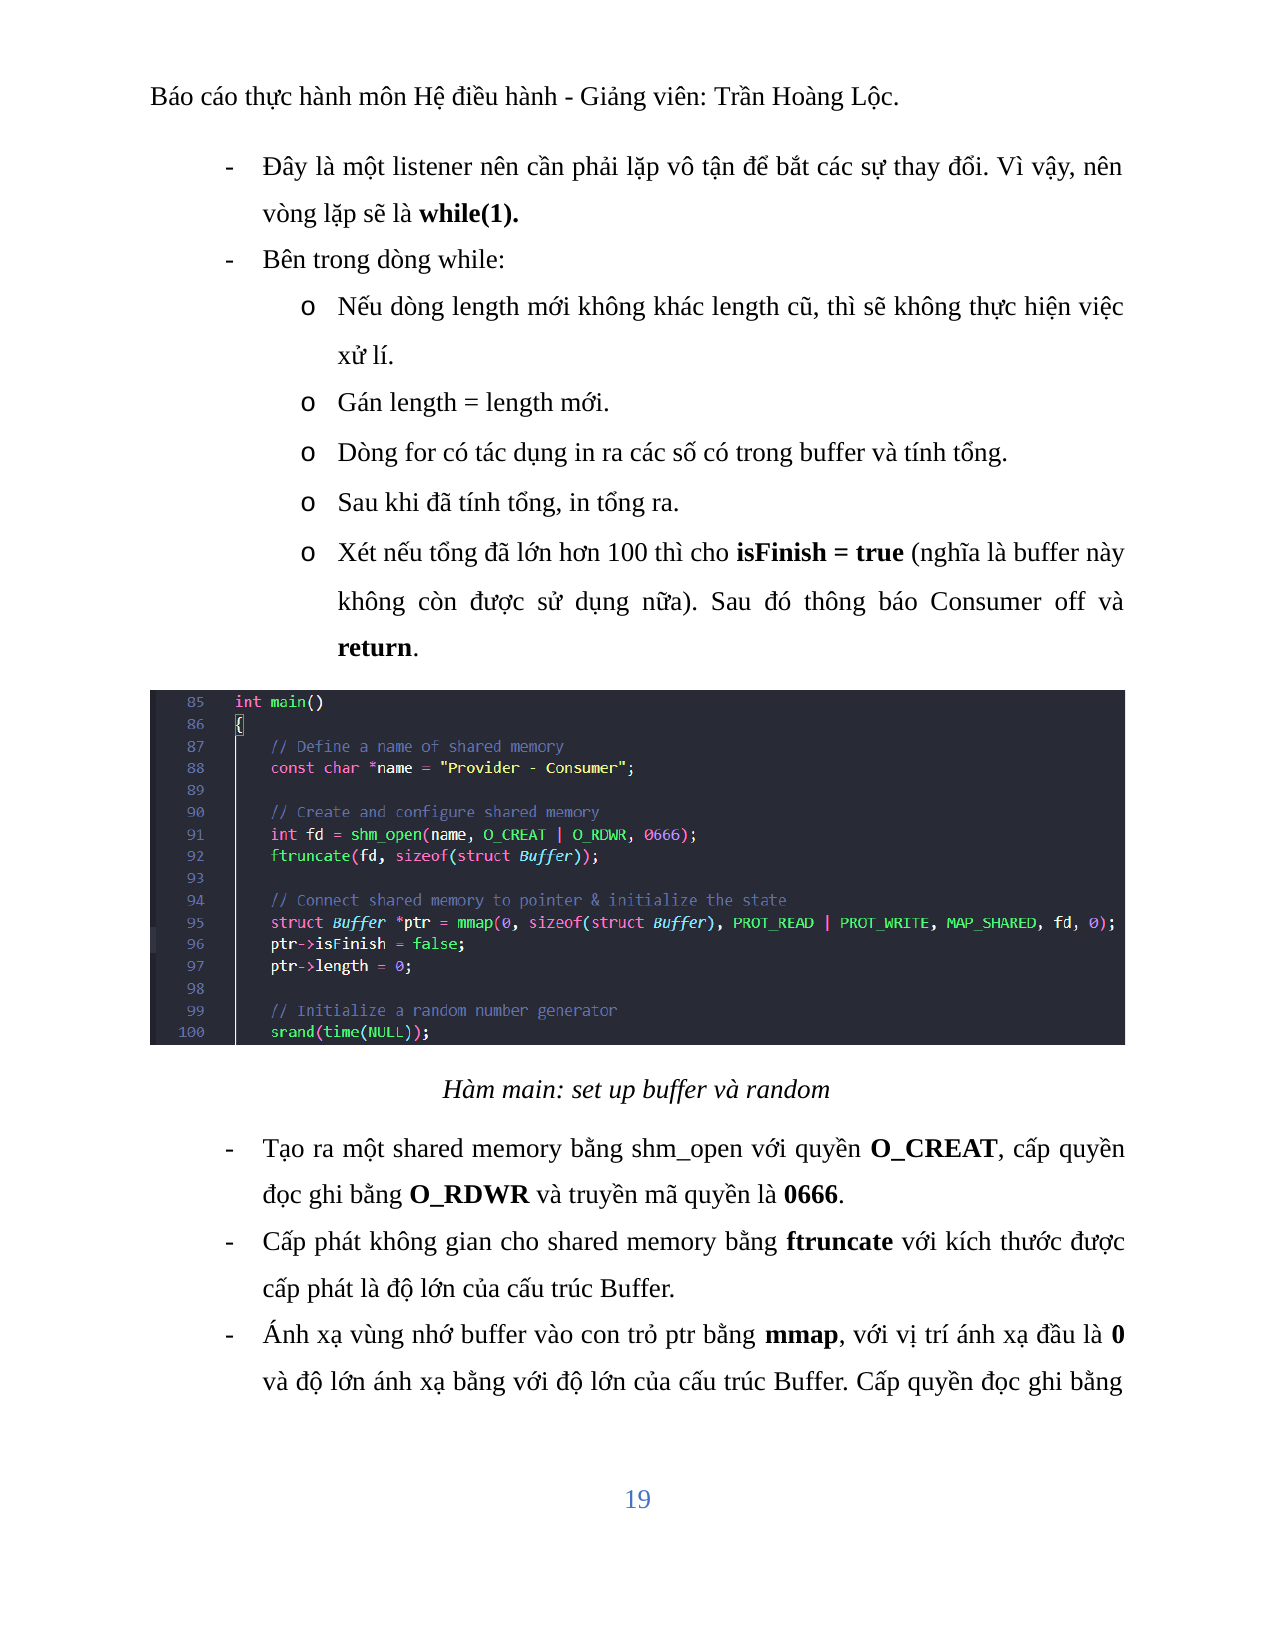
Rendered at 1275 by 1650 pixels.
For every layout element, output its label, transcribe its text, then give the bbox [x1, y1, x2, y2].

list Cấp phát không gian cho shared memory bằng ftruncate với kích thước được cấp phát là độ lớn của cấu trúc Buffer. [225, 1225, 1125, 1303]
list Dòng for có tác dụng in ra các số có trong buffer và tính tổng. [300, 436, 1125, 469]
list Nếu dòng length mới không khác length cũ, thì sẽ không thực hiện việc xử lí. [300, 290, 1125, 370]
list Sau khi đã tính tổng, in tổng ra. [300, 486, 1125, 519]
list Gán length = length mới. [300, 386, 1125, 419]
list Đây là một listener nên cần phải lặp vô tận để bắt các sự thay đổi. Vì vậy, nên vòng lặp sẽ là while(1). [225, 150, 1125, 228]
picture [150, 690, 1125, 1045]
list Bên trong dòng while: [225, 243, 1125, 274]
list Xét nếu tổng đã lớn hơn 100 thì cho isFinish = true (nghĩa là buffer này không còn được sử dụng nữa). Sau đó thông báo Consumer off và return. [300, 536, 1125, 663]
list Tạo ra một shared memory bằng shm_open với quyền O_CREAT, cấp quyền đọc ghi bằng O_RDWR và truyền mã quyền là 0666. [225, 1132, 1125, 1210]
text Hàm main: set up buffer và random [150, 1073, 1125, 1104]
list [225, 1318, 1125, 1396]
